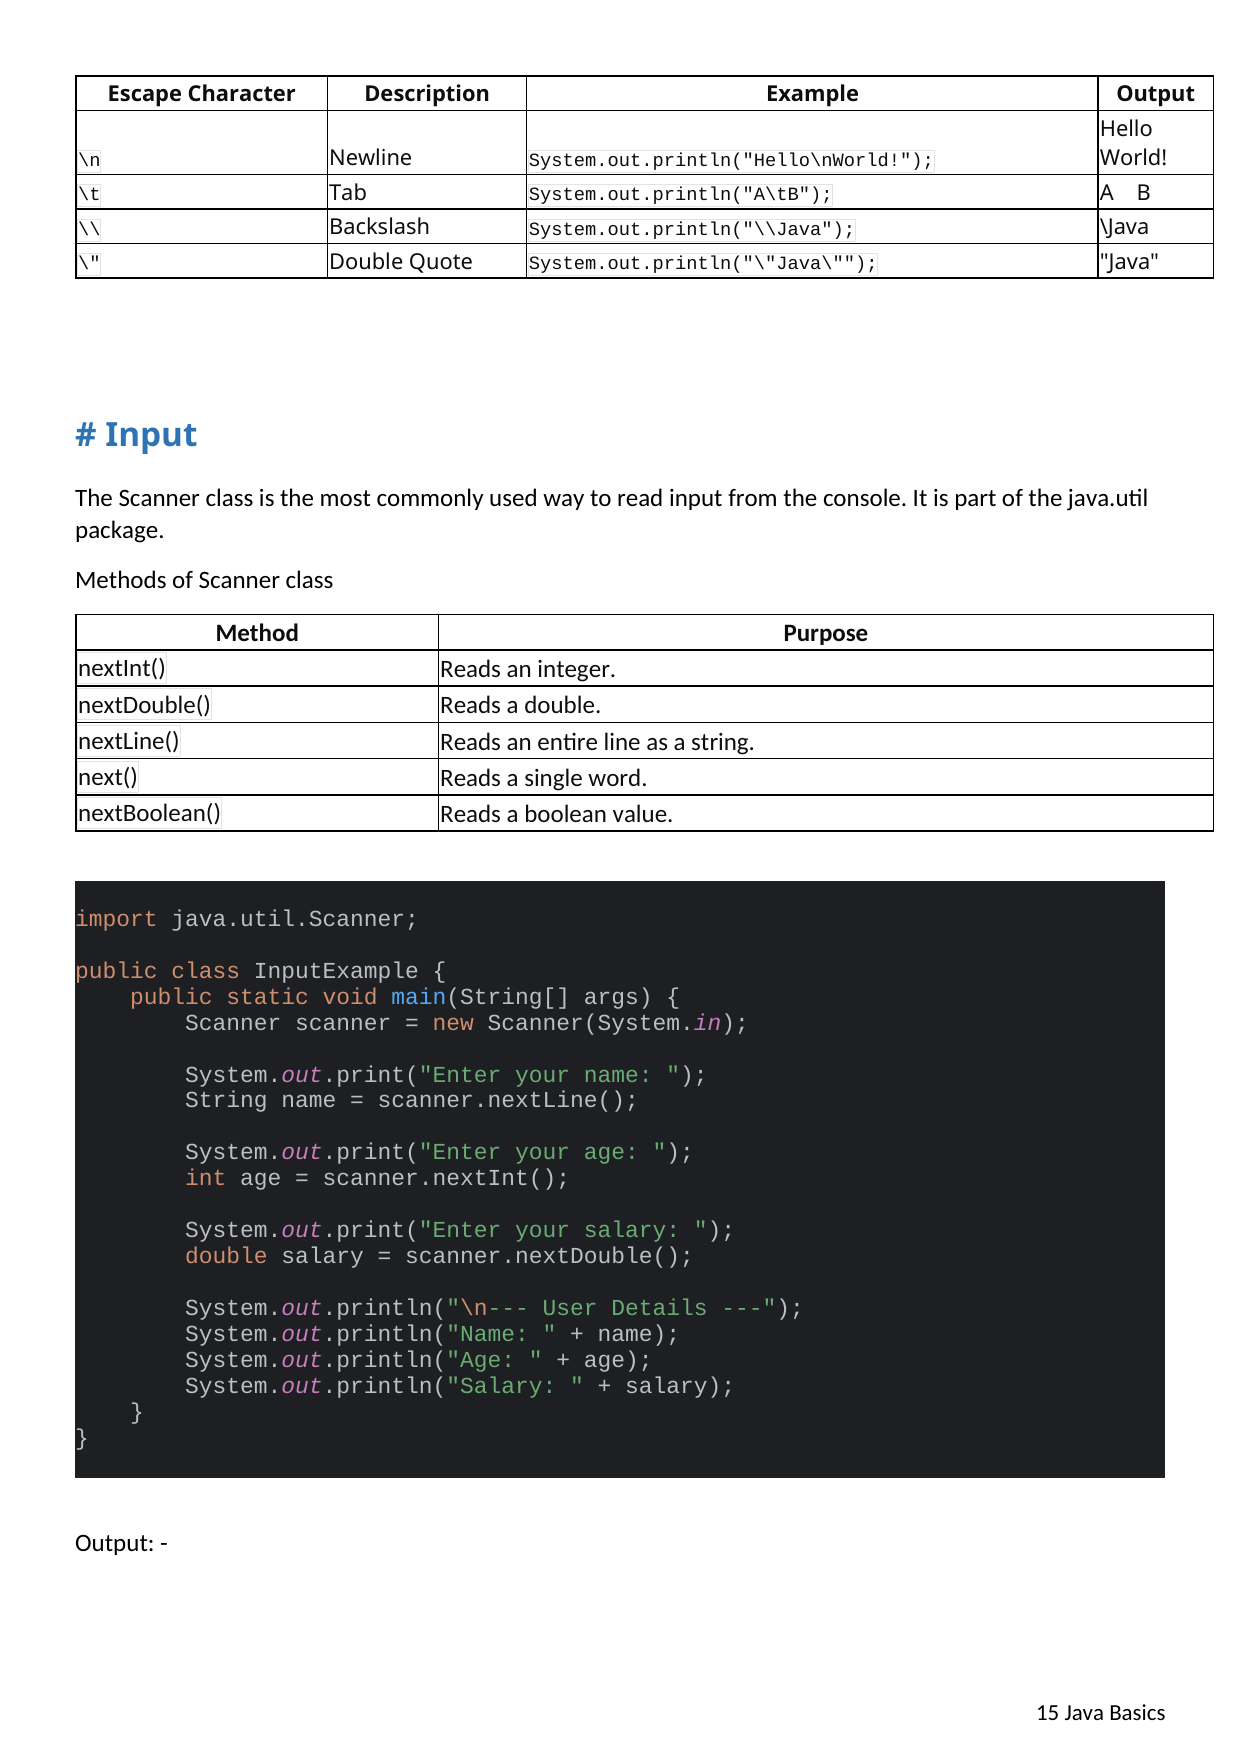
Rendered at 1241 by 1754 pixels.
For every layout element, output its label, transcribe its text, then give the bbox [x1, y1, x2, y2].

table_cell Reads a single word. [439, 759, 1213, 794]
table_header Purpose [439, 615, 1213, 649]
table_cell Newline [328, 111, 526, 174]
table_cell \t [77, 175, 327, 208]
text Output: - [75, 1527, 1165, 1558]
table_cell \Java [1099, 210, 1213, 243]
table_cell System.out.println("Hello\nWorld!"); [527, 111, 1097, 174]
table_cell Backslash [328, 210, 526, 243]
table_cell "Java" [1099, 244, 1213, 277]
table_cell next() [77, 759, 438, 794]
table_cell nextDouble() [77, 687, 438, 721]
table_cell Reads a double. [439, 687, 1213, 721]
table_cell Reads an entire line as a string. [439, 723, 1213, 758]
text Methods of Scanner class [75, 564, 1165, 595]
table_header Output [1099, 77, 1213, 109]
table_cell System.out.println("\\Java"); [527, 210, 1097, 243]
table_cell \" [77, 244, 327, 277]
table_header Example [527, 77, 1097, 109]
table_cell System.out.println("\"Java\""); [527, 244, 1097, 277]
table_header Escape Character [77, 77, 327, 109]
table_cell A B [1099, 175, 1213, 208]
table_header Description [328, 77, 526, 109]
table_cell Reads an integer. [439, 651, 1213, 685]
table_cell nextBoolean() [77, 796, 438, 830]
table_cell System.out.println("A\tB"); [527, 175, 1097, 208]
table_cell Double Quote [328, 244, 526, 277]
table_cell \n [77, 111, 327, 174]
subtitle # Input [75, 411, 1165, 457]
text import java.util.Scanner; public class InputExample { public static void main(String[] args) { Scanner scanner = new Scanner(System.in); System.out.print("Enter your name: "); String name = scanner.nextLine(); System.out.print("Enter your age: "); int age = scanner.nextInt(); System.out.print("Enter your salary: "); double salary = scanner.nextDouble(); System.out.println("\n--- User Details ---"); System.out.println("Name: " + name); System.out.println("Age: " + age); System.out.println("Salary: " + salary); } } [75, 907, 1165, 1452]
table_cell nextInt() [77, 651, 438, 685]
table_header Method [77, 615, 438, 649]
text The Scanner class is the most commonly used way to read input from the console. It is part of the java.util package. [75, 482, 1165, 545]
table_cell Hello World! [1099, 111, 1213, 174]
table_cell Reads a boolean value. [439, 796, 1213, 830]
table_cell nextLine() [77, 723, 438, 758]
table_cell Tab [328, 175, 526, 208]
table_cell \\ [77, 210, 327, 243]
